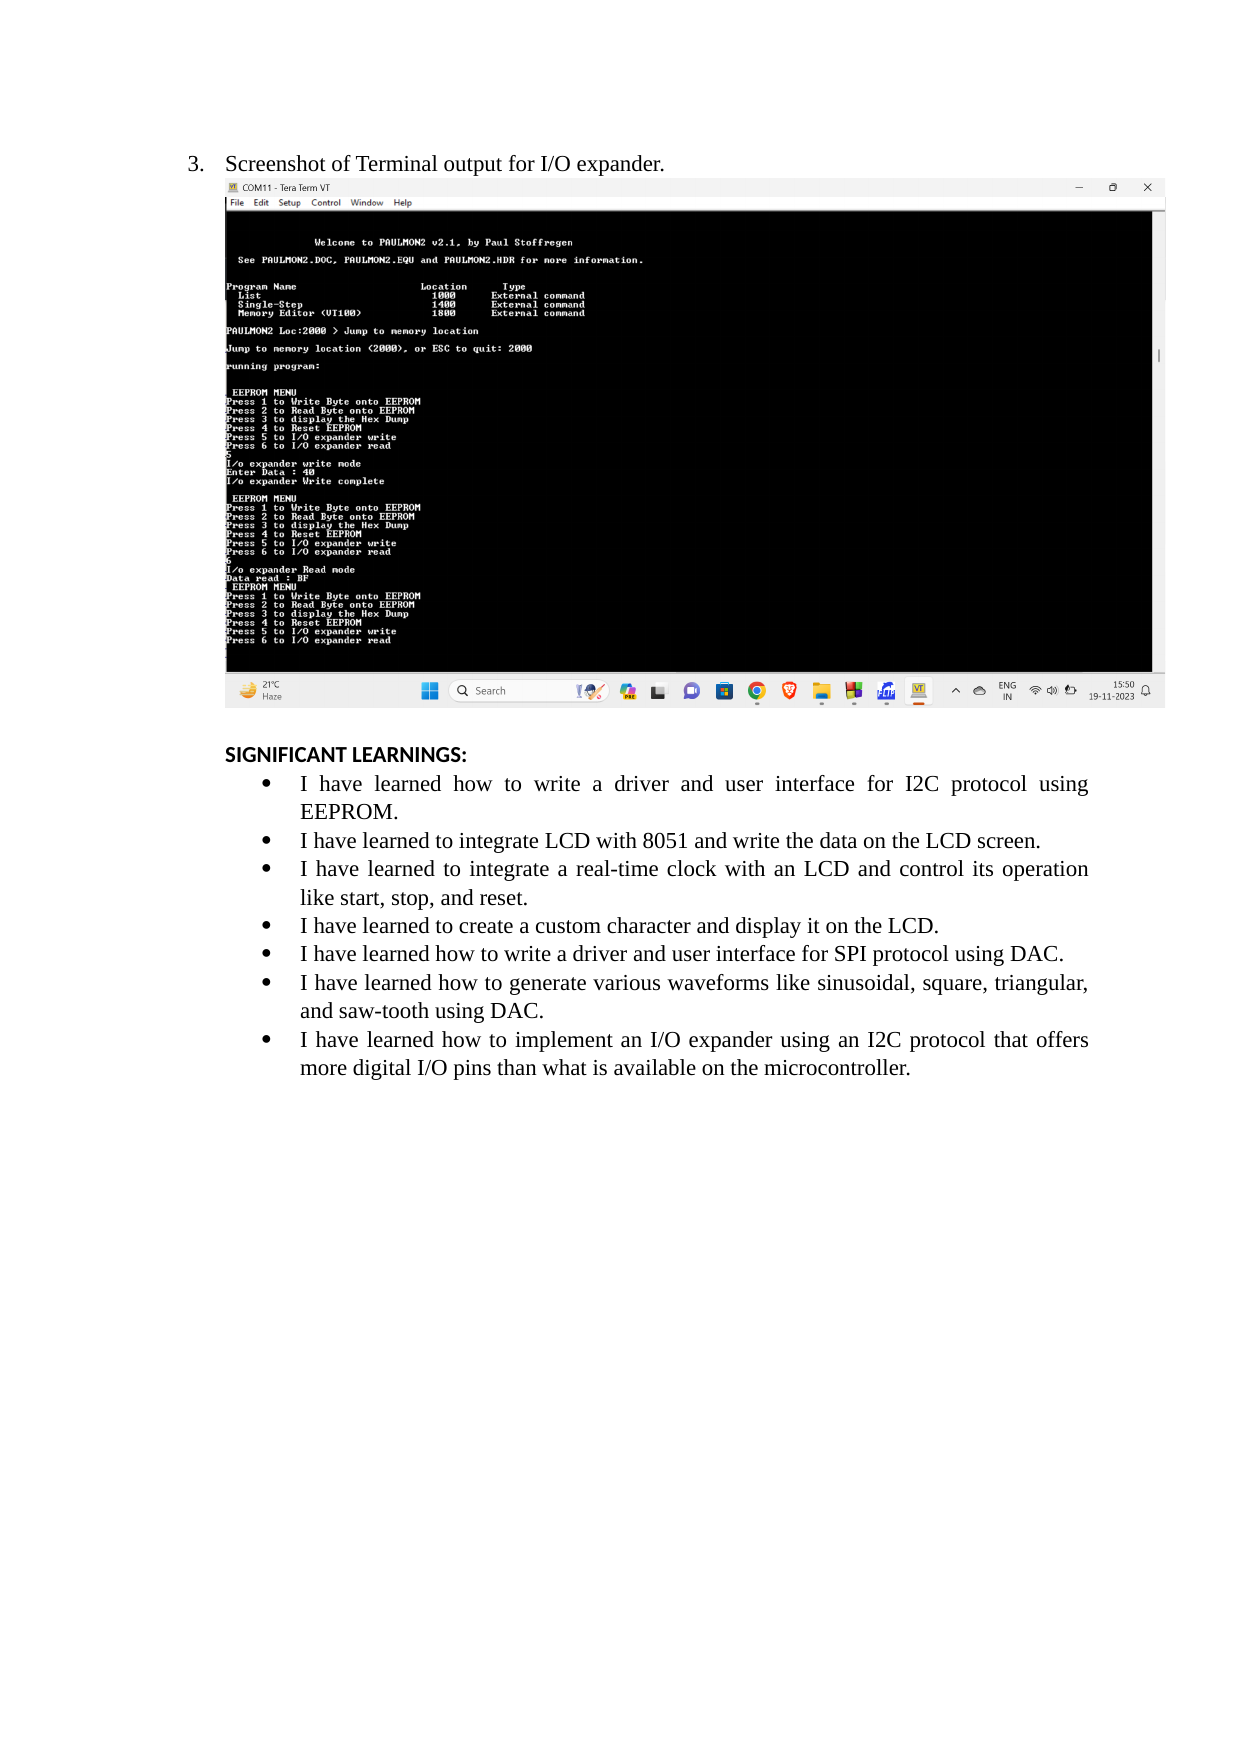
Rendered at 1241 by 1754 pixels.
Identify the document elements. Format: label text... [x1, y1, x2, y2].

list I have learned how to write a driver and user interface for SPI protocol using DAC. [262, 941, 1090, 967]
list I have learned to create a custom character and display it on the LCD. [262, 912, 1090, 938]
list I have learned to integrate LCD with 8051 and write the data on the LCD screen. [262, 827, 1090, 853]
list SIGNIFICANT LEARNINGS: [225, 740, 1090, 768]
list I have learned how to generate various waveforms like sinusoidal, square, triangular, and saw-tooth using DAC. [262, 969, 1090, 1024]
list I have learned how to write a driver and user interface for I2C protocol using EEPROM. [262, 770, 1090, 825]
list I have learned to integrate a real-time clock with an LCD and control its operation like start, stop, and reset. [262, 855, 1090, 910]
list Screenshot of Terminal output for I/O expander. [187, 150, 1090, 176]
picture [225, 178, 1166, 708]
list I have learned how to implement an I/O expander using an I2C protocol that offers more digital I/O pins than what is available on the microcontroller. [262, 1026, 1090, 1081]
